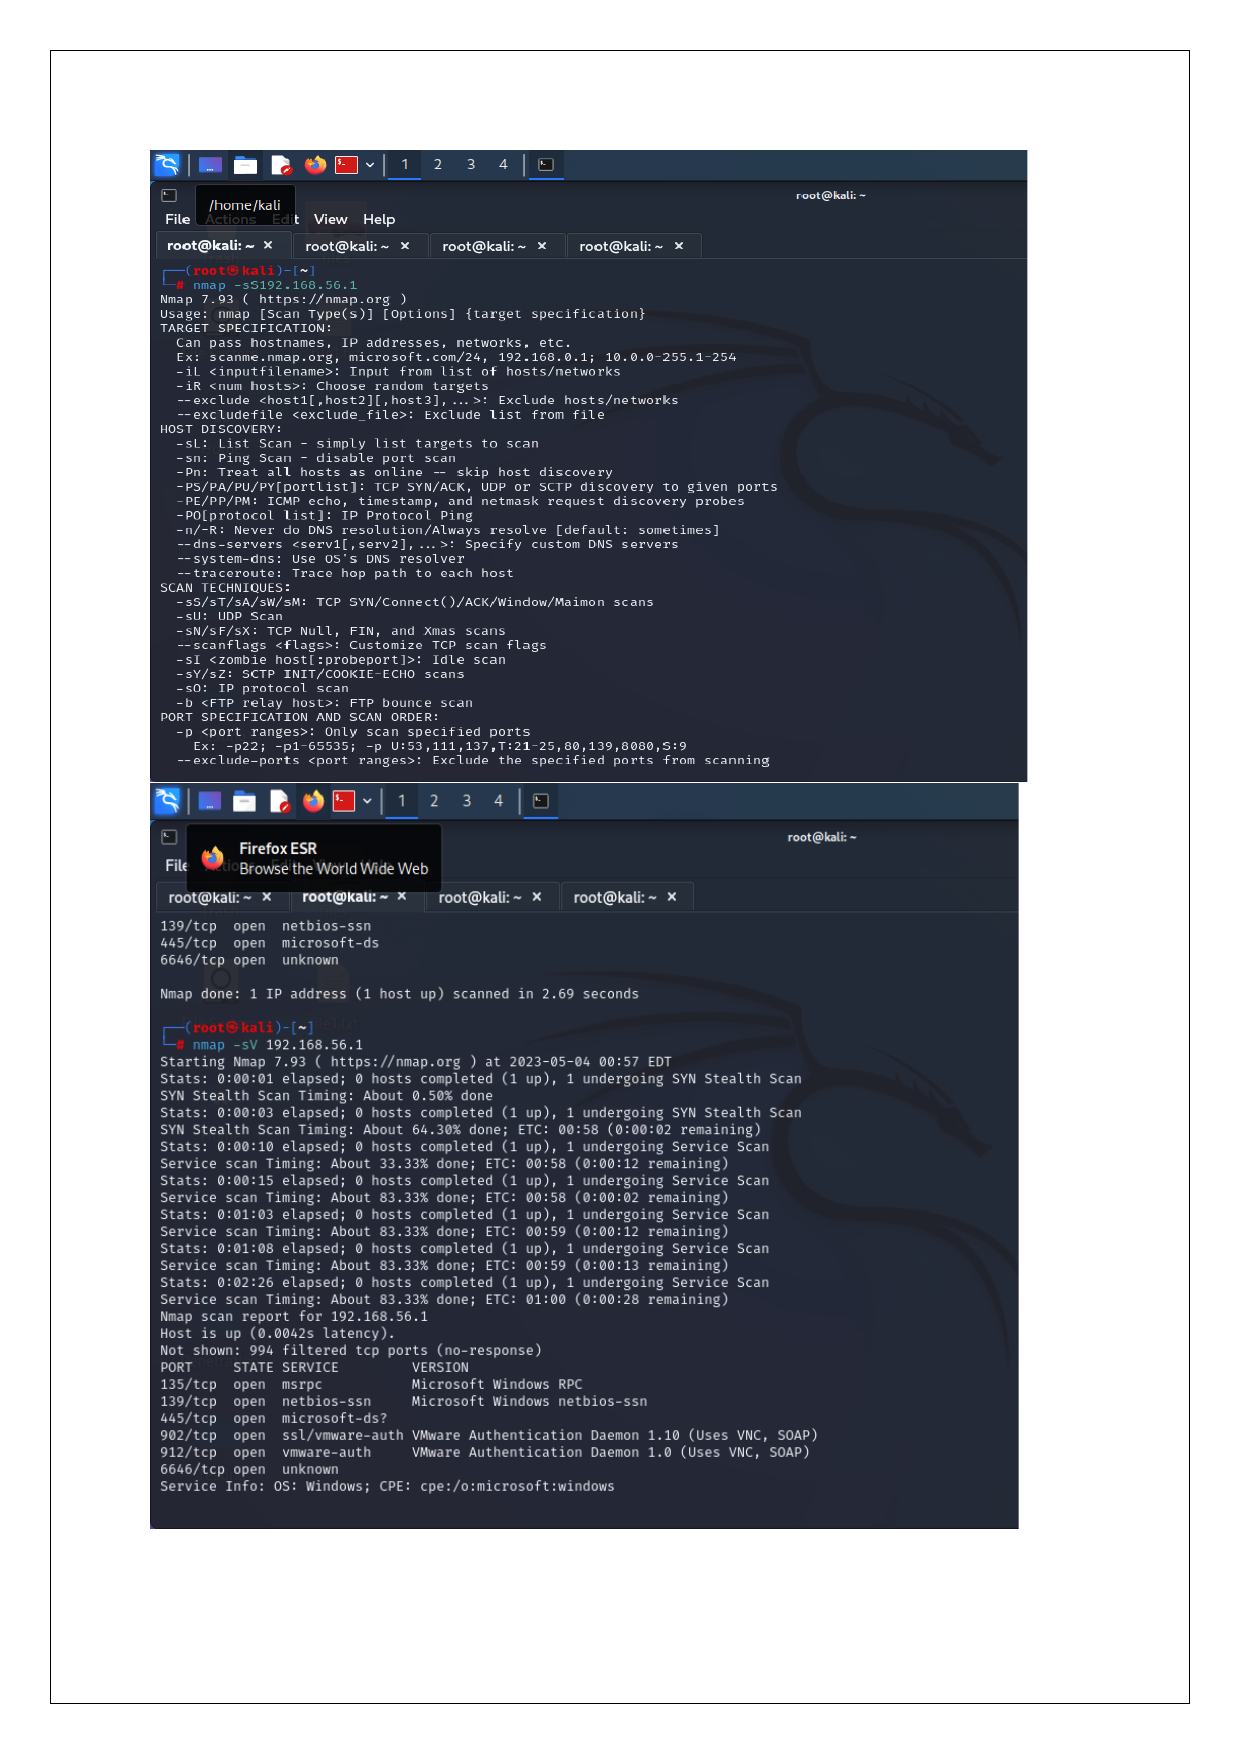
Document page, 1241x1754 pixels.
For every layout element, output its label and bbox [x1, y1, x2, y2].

picture [150, 150, 1028, 782]
picture [150, 783, 1019, 1529]
